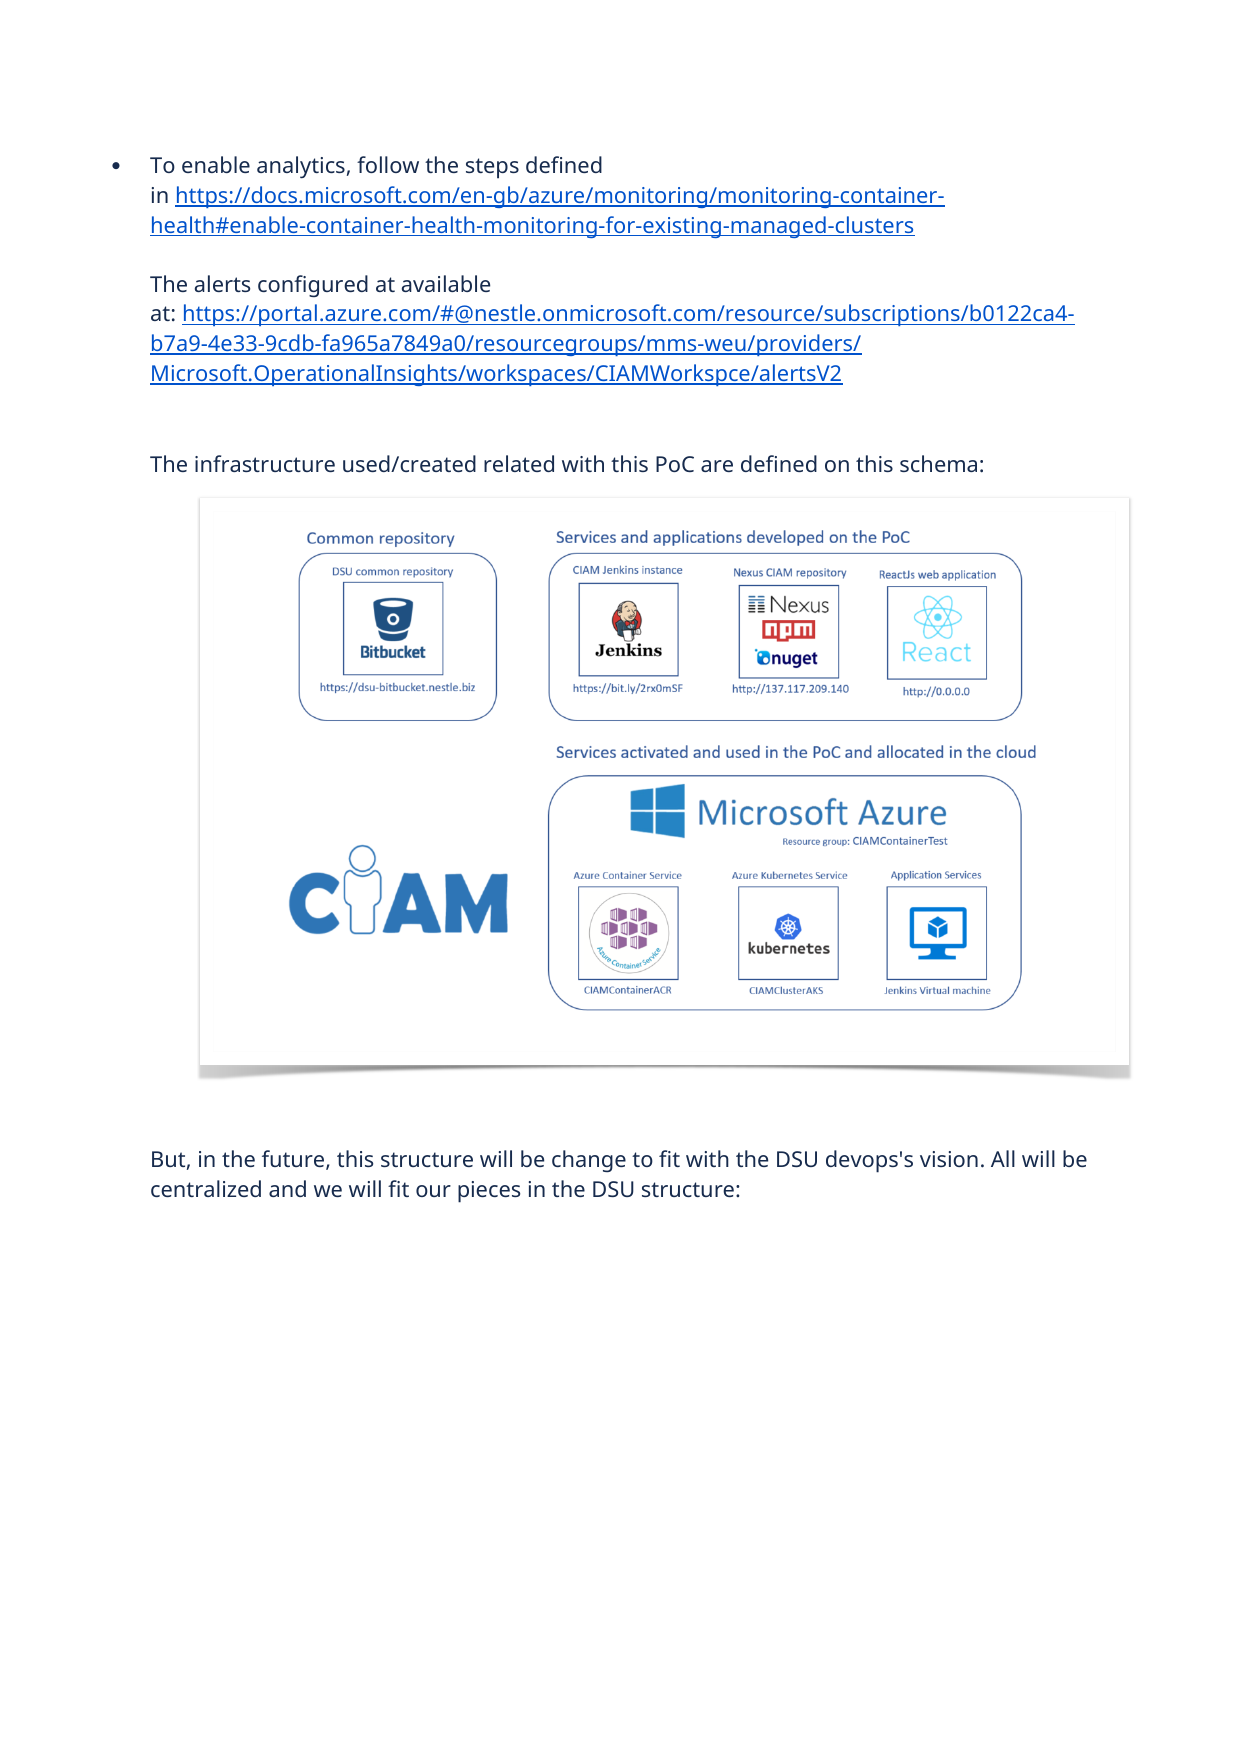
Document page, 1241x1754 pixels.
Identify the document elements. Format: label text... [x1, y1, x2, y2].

picture [196, 494, 1138, 1084]
text The alerts configured at available at: https://portal.azure.com/#@nestle.onmicrosoft.com/resource/subscriptions/b0122ca4-b7a9-4e33-9cdb-fa965a7849a0/resourcegroups/mms-weu/providers/Microsoft.OperationalInsights/workspaces/CIAMWorkspce/alertsV2 [150, 268, 1090, 388]
list To enable analytics, follow the steps defined in https://docs.microsoft.com/en-gb/azure/monitoring/monitoring-container-health#enable-container-health-monitoring-for-existing-managed-clusters [112, 150, 1090, 239]
text But, in the future, this structure will be change to fit with the DSU devops's vision. All will be centralized and we will fit our pieces in the DSU structure: [150, 1144, 1090, 1204]
text The infrastructure used/created related with this PoC are defined on this schema: [150, 449, 1090, 478]
